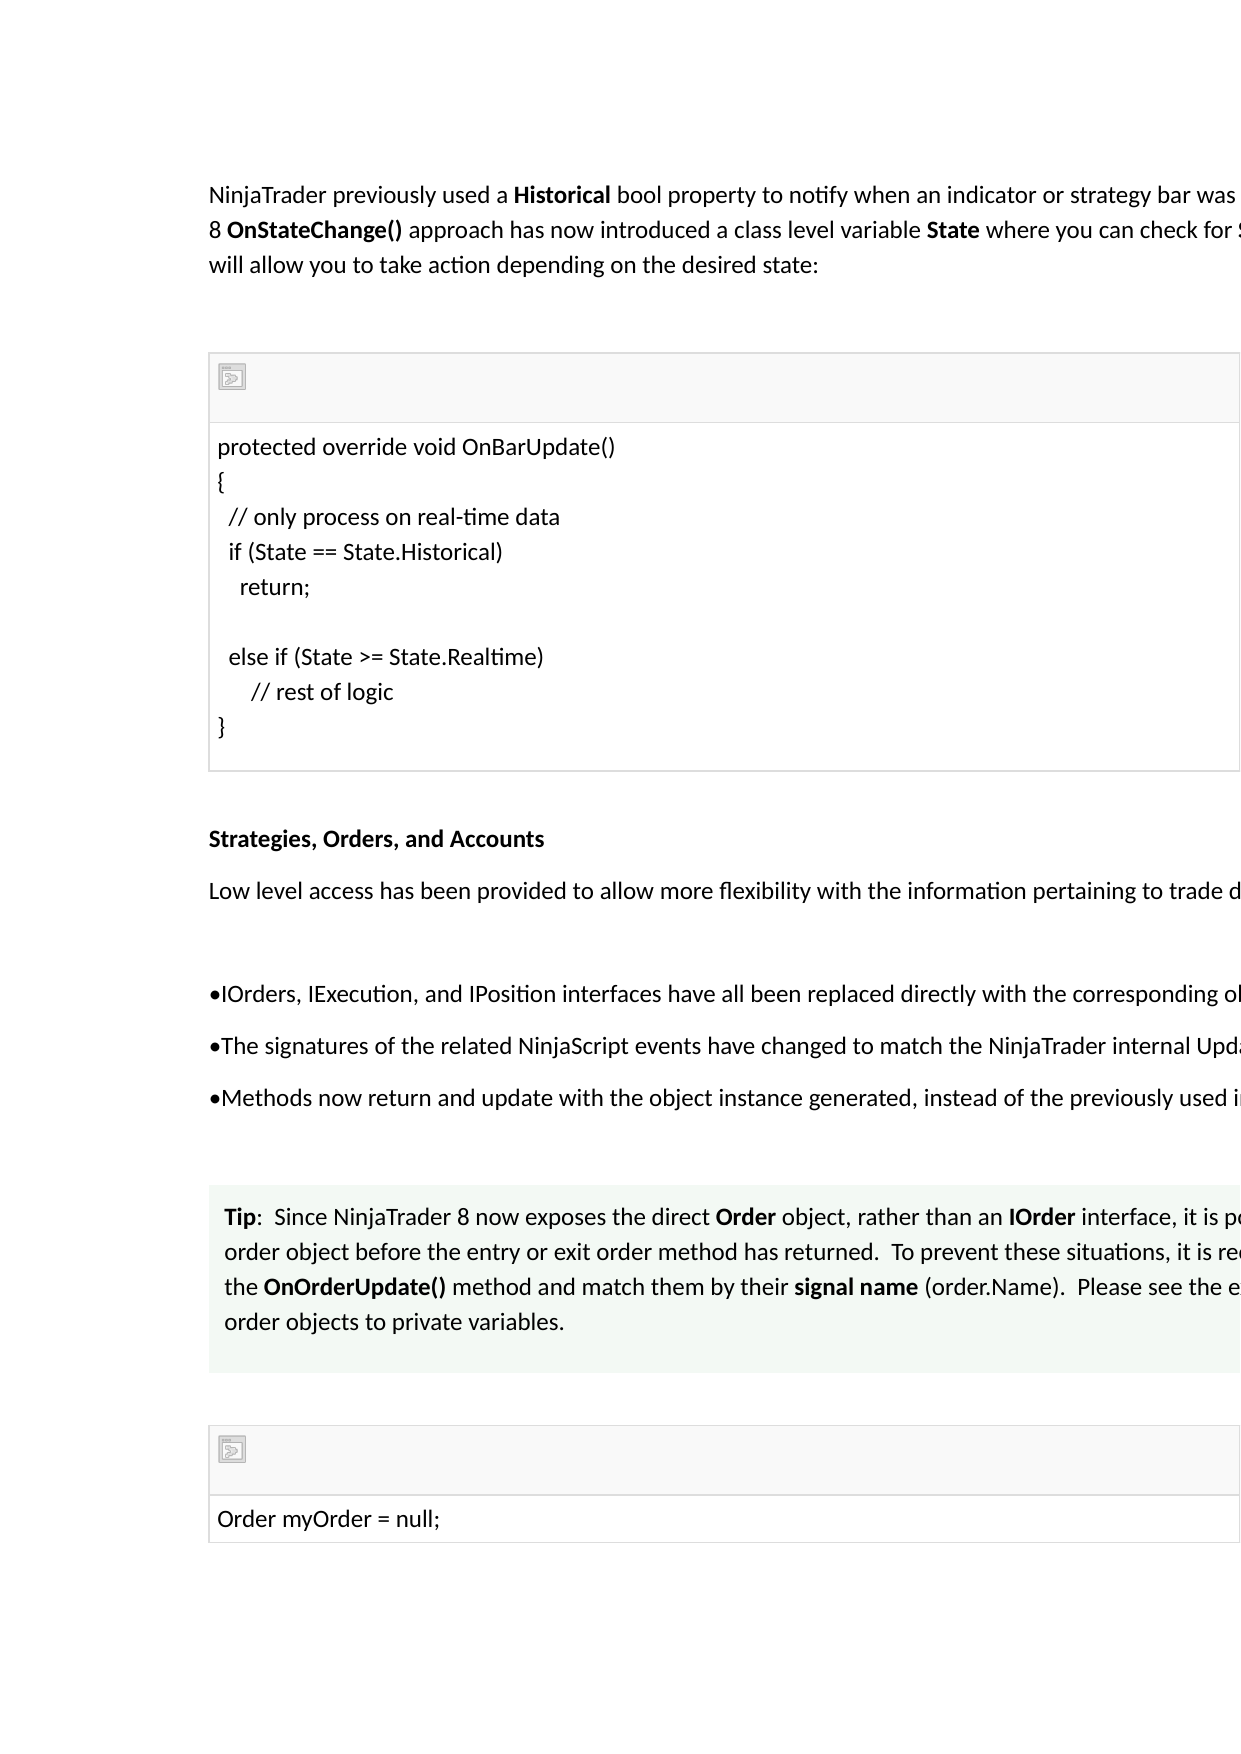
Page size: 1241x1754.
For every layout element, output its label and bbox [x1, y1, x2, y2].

picture [217, 1433, 249, 1466]
picture [217, 361, 249, 393]
table_header [177, 148, 1240, 1606]
